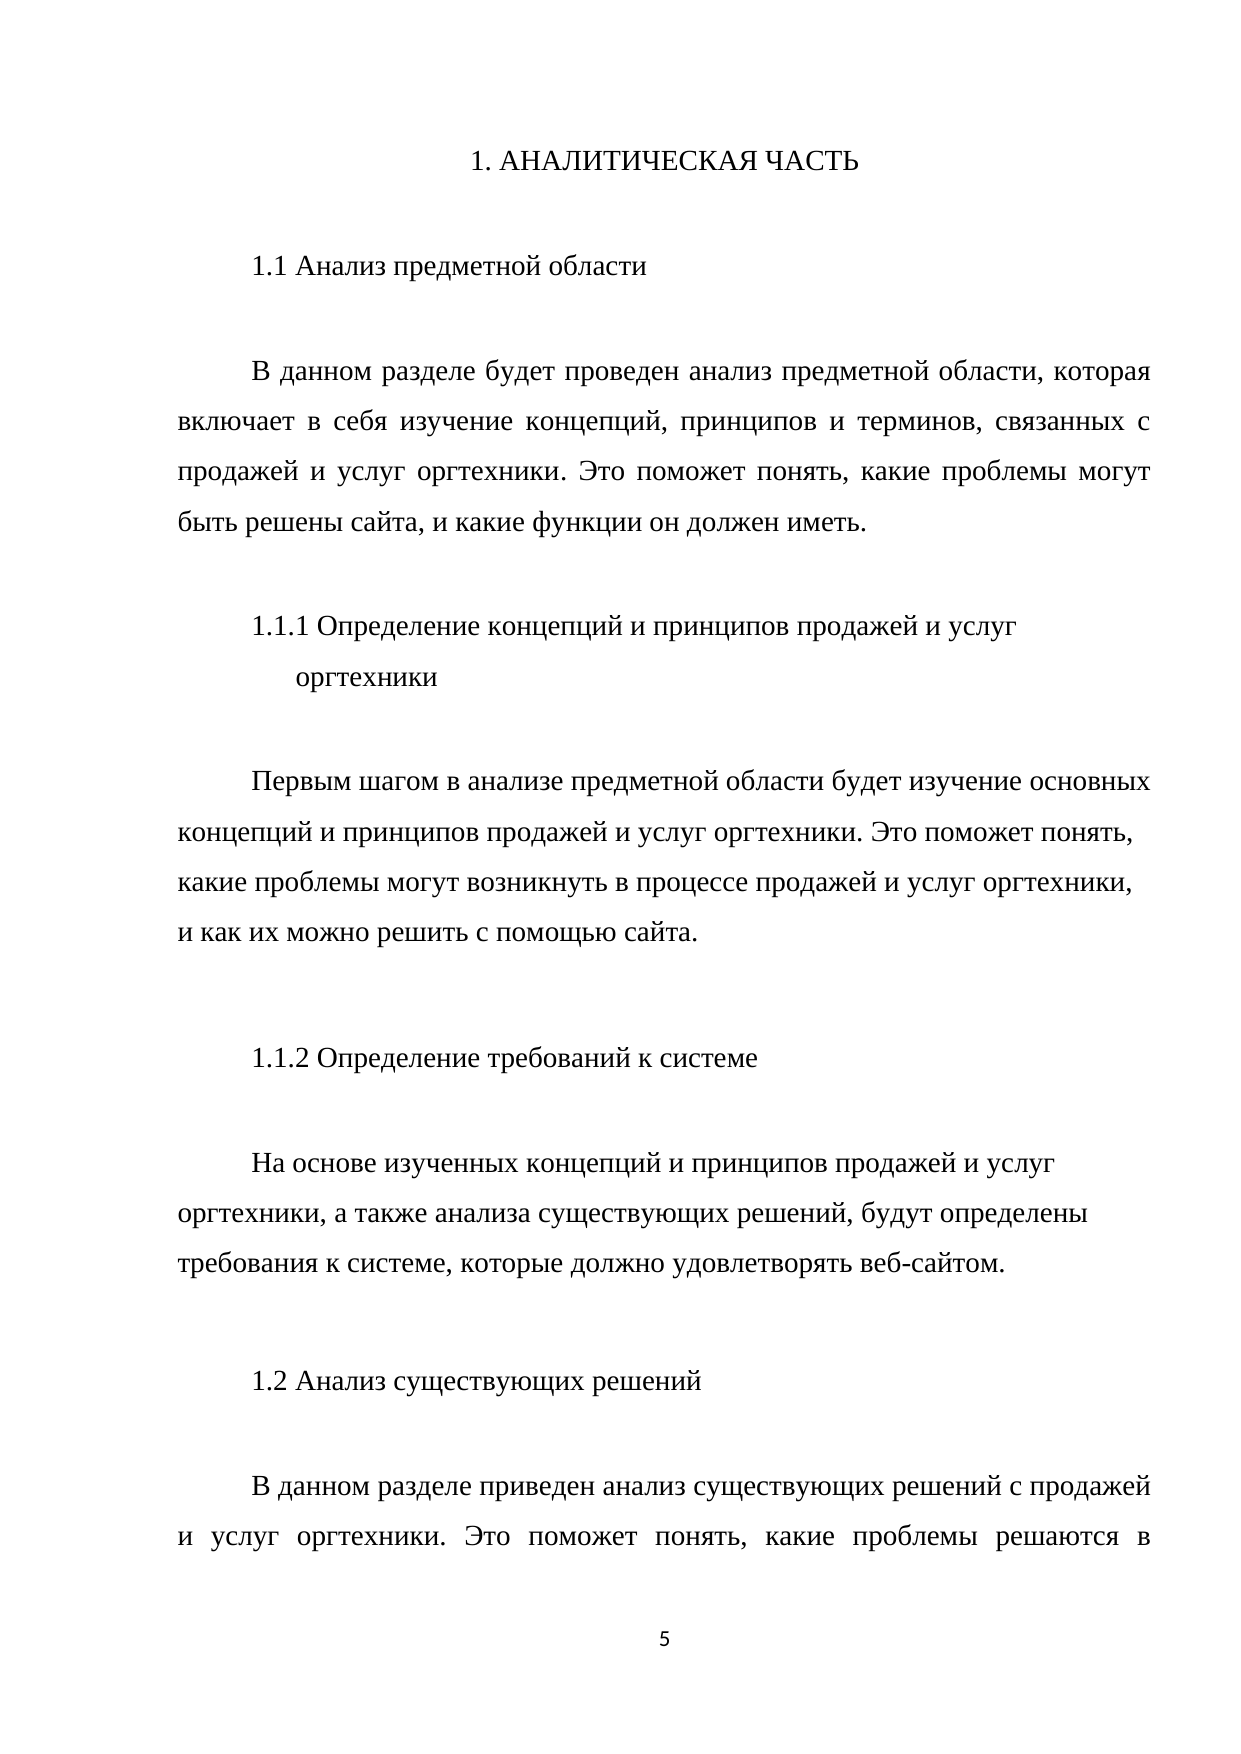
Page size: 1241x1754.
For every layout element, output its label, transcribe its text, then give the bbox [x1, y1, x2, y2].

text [177, 1468, 1152, 1551]
subtitle 1.1.2 Определение требований к системе [251, 1040, 1152, 1074]
text На основе изученных концепций и принципов продажей и услуг оргтехники, а также анализа существующих решений, будут определены требования к системе, которые должно удовлетворять веб-сайтом. [177, 1145, 1152, 1279]
text В данном разделе будет проведен анализ предметной области, которая включает в себя изучение концепций, принципов и терминов, связанных с продажей и услуг оргтехники. Это поможет понять, какие проблемы могут быть решены сайта, и какие функции он должен иметь. [177, 353, 1152, 537]
text Первым шагом в анализе предметной области будет изучение основных концепций и принципов продажей и услуг оргтехники. Это поможет понять, какие проблемы могут возникнуть в процессе продажей и услуг оргтехники, и как их можно решить с помощью сайта. [177, 763, 1152, 948]
subtitle 1.1.1 Определение концепций и принципов продажей и услуг оргтехники [251, 608, 1152, 692]
subtitle Анализ существующих решений [251, 1363, 1152, 1396]
subtitle 1. АНАЛИТИЧЕСКАЯ ЧАСТЬ [177, 143, 1152, 177]
subtitle Анализ предметной области [251, 248, 1152, 281]
